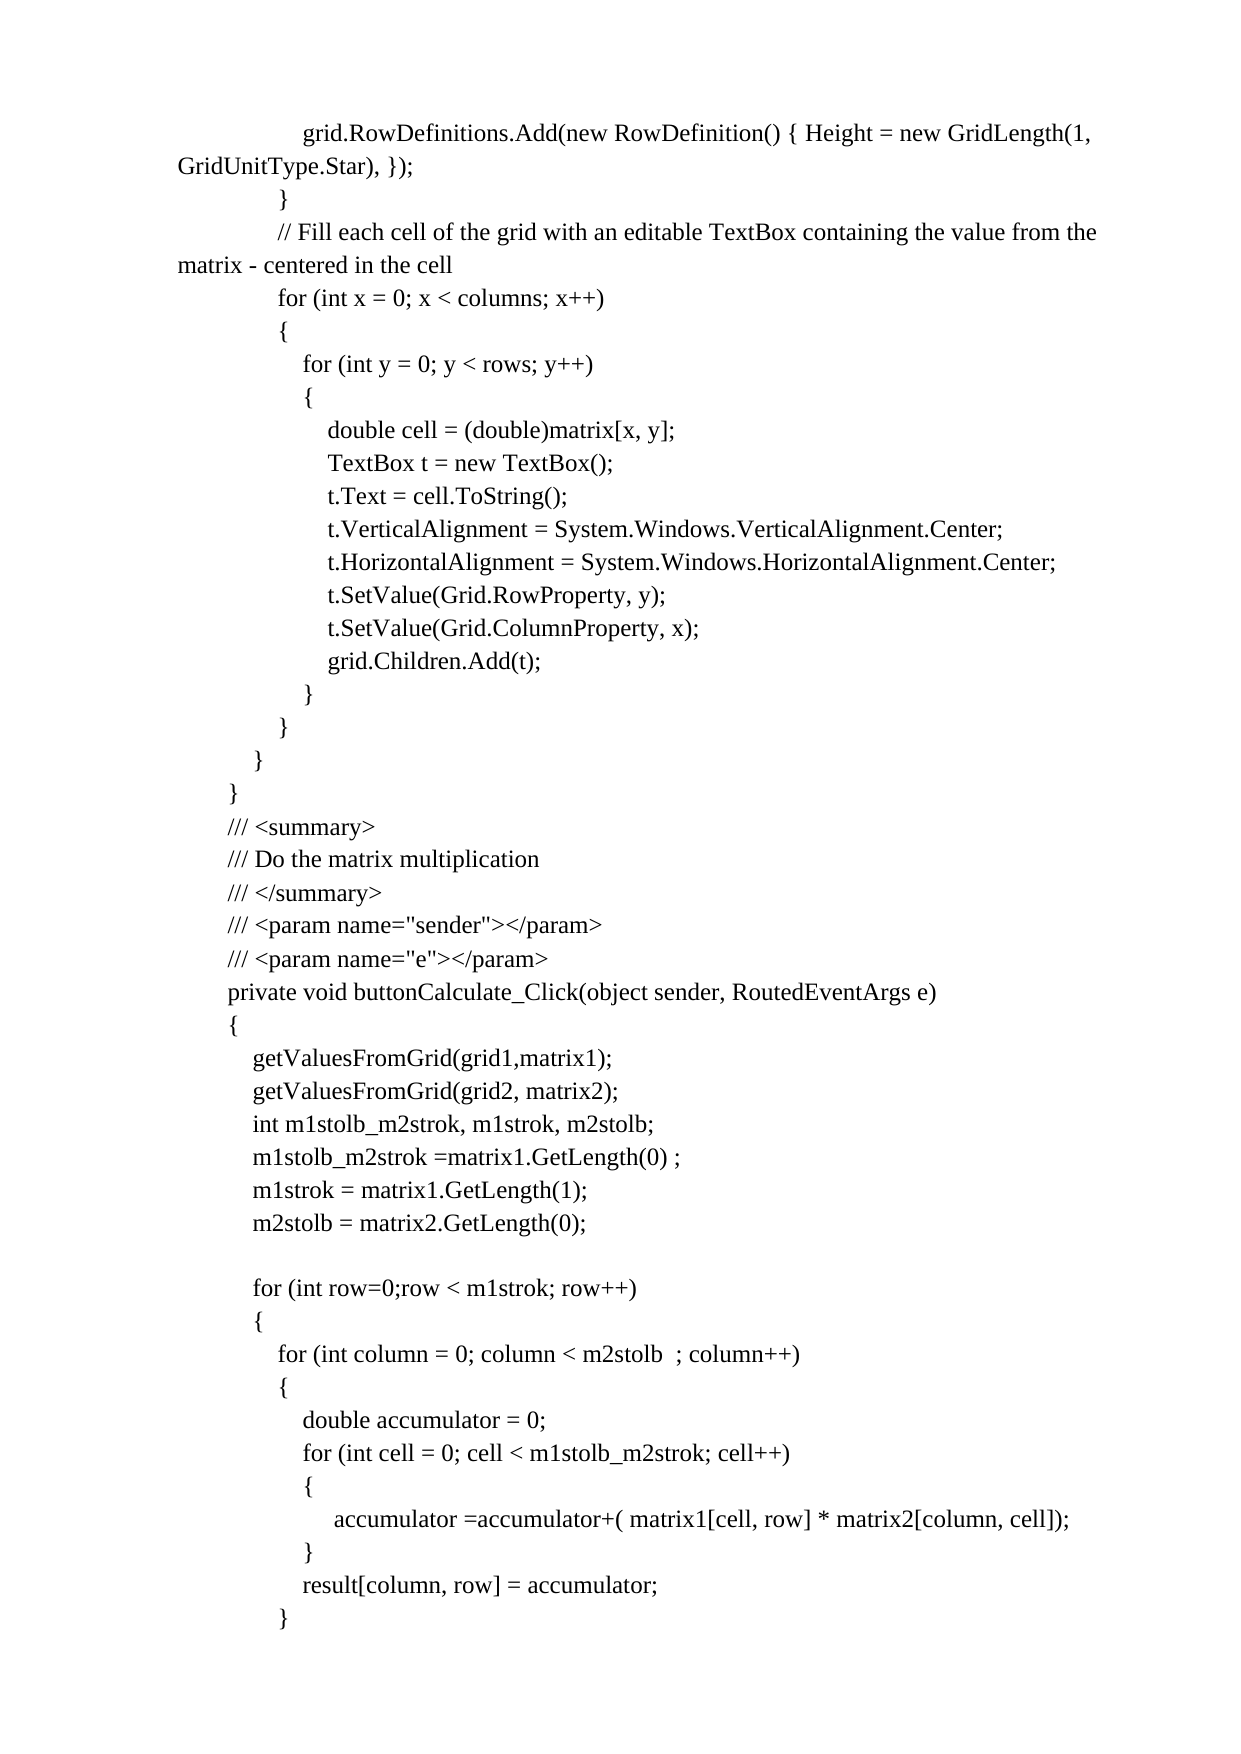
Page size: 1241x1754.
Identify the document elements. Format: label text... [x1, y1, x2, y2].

text double cell = (double)matrix[x, y]; [177, 415, 1152, 444]
text } [177, 778, 1152, 807]
text for (int cell = 0; cell < m1stolb_m2strok; cell++) [177, 1438, 1152, 1467]
text for (int y = 0; y < rows; y++) [177, 349, 1152, 378]
text int m1stolb_m2strok, m1strok, m2stolb; [177, 1109, 1152, 1137]
text } [177, 184, 1152, 213]
text /// <summary> [177, 812, 1152, 840]
text grid.RowDefinitions.Add(new RowDefinition() { Height = new GridLength(1, GridUnitType.Star), }); [177, 118, 1152, 180]
text result[column, row] = accumulator; [177, 1570, 1152, 1599]
text t.HorizontalAlignment = System.Windows.HorizontalAlignment.Center; [177, 547, 1152, 576]
text } [177, 1603, 1152, 1632]
text /// <param name="e"></param> [177, 944, 1152, 972]
text m1strok = matrix1.GetLength(1); [177, 1175, 1152, 1203]
text private void buttonCalculate_Click(object sender, RoutedEventArgs e) [177, 977, 1152, 1005]
text m2stolb = matrix2.GetLength(0); [177, 1208, 1152, 1237]
text } [177, 1537, 1152, 1566]
text TextBox t = new TextBox(); [177, 448, 1152, 477]
text /// <param name="sender"></param> [177, 911, 1152, 939]
text } [177, 712, 1152, 741]
text t.SetValue(Grid.ColumnProperty, x); [177, 613, 1152, 642]
text for (int column = 0; column < m2stolb ; column++) [177, 1339, 1152, 1368]
text { [177, 316, 1152, 345]
text { [177, 1471, 1152, 1500]
text for (int row=0;row < m1strok; row++) [177, 1273, 1152, 1302]
text /// Do the matrix multiplication [177, 844, 1152, 873]
text { [177, 1306, 1152, 1335]
text /// </summary> [177, 878, 1152, 906]
text { [177, 382, 1152, 411]
text getValuesFromGrid(grid2, matrix2); [177, 1076, 1152, 1104]
text // Fill each cell of the grid with an editable TextBox containing the value from the matrix - centered in the cell [177, 217, 1152, 279]
text t.Text = cell.ToString(); [177, 481, 1152, 510]
text t.VerticalAlignment = System.Windows.VerticalAlignment.Center; [177, 514, 1152, 543]
text grid.Children.Add(t); [177, 646, 1152, 675]
text for (int x = 0; x < columns; x++) [177, 283, 1152, 312]
text accumulator =accumulator+( matrix1[cell, row] * matrix2[column, cell]); [177, 1504, 1152, 1533]
text double accumulator = 0; [177, 1405, 1152, 1434]
text } [177, 679, 1152, 708]
text { [177, 1372, 1152, 1401]
text m1stolb_m2strok =matrix1.GetLength(0) ; [177, 1142, 1152, 1171]
text { [177, 1010, 1152, 1038]
text } [177, 746, 1152, 774]
text t.SetValue(Grid.RowProperty, y); [177, 580, 1152, 609]
text getValuesFromGrid(grid1,matrix1); [177, 1043, 1152, 1071]
